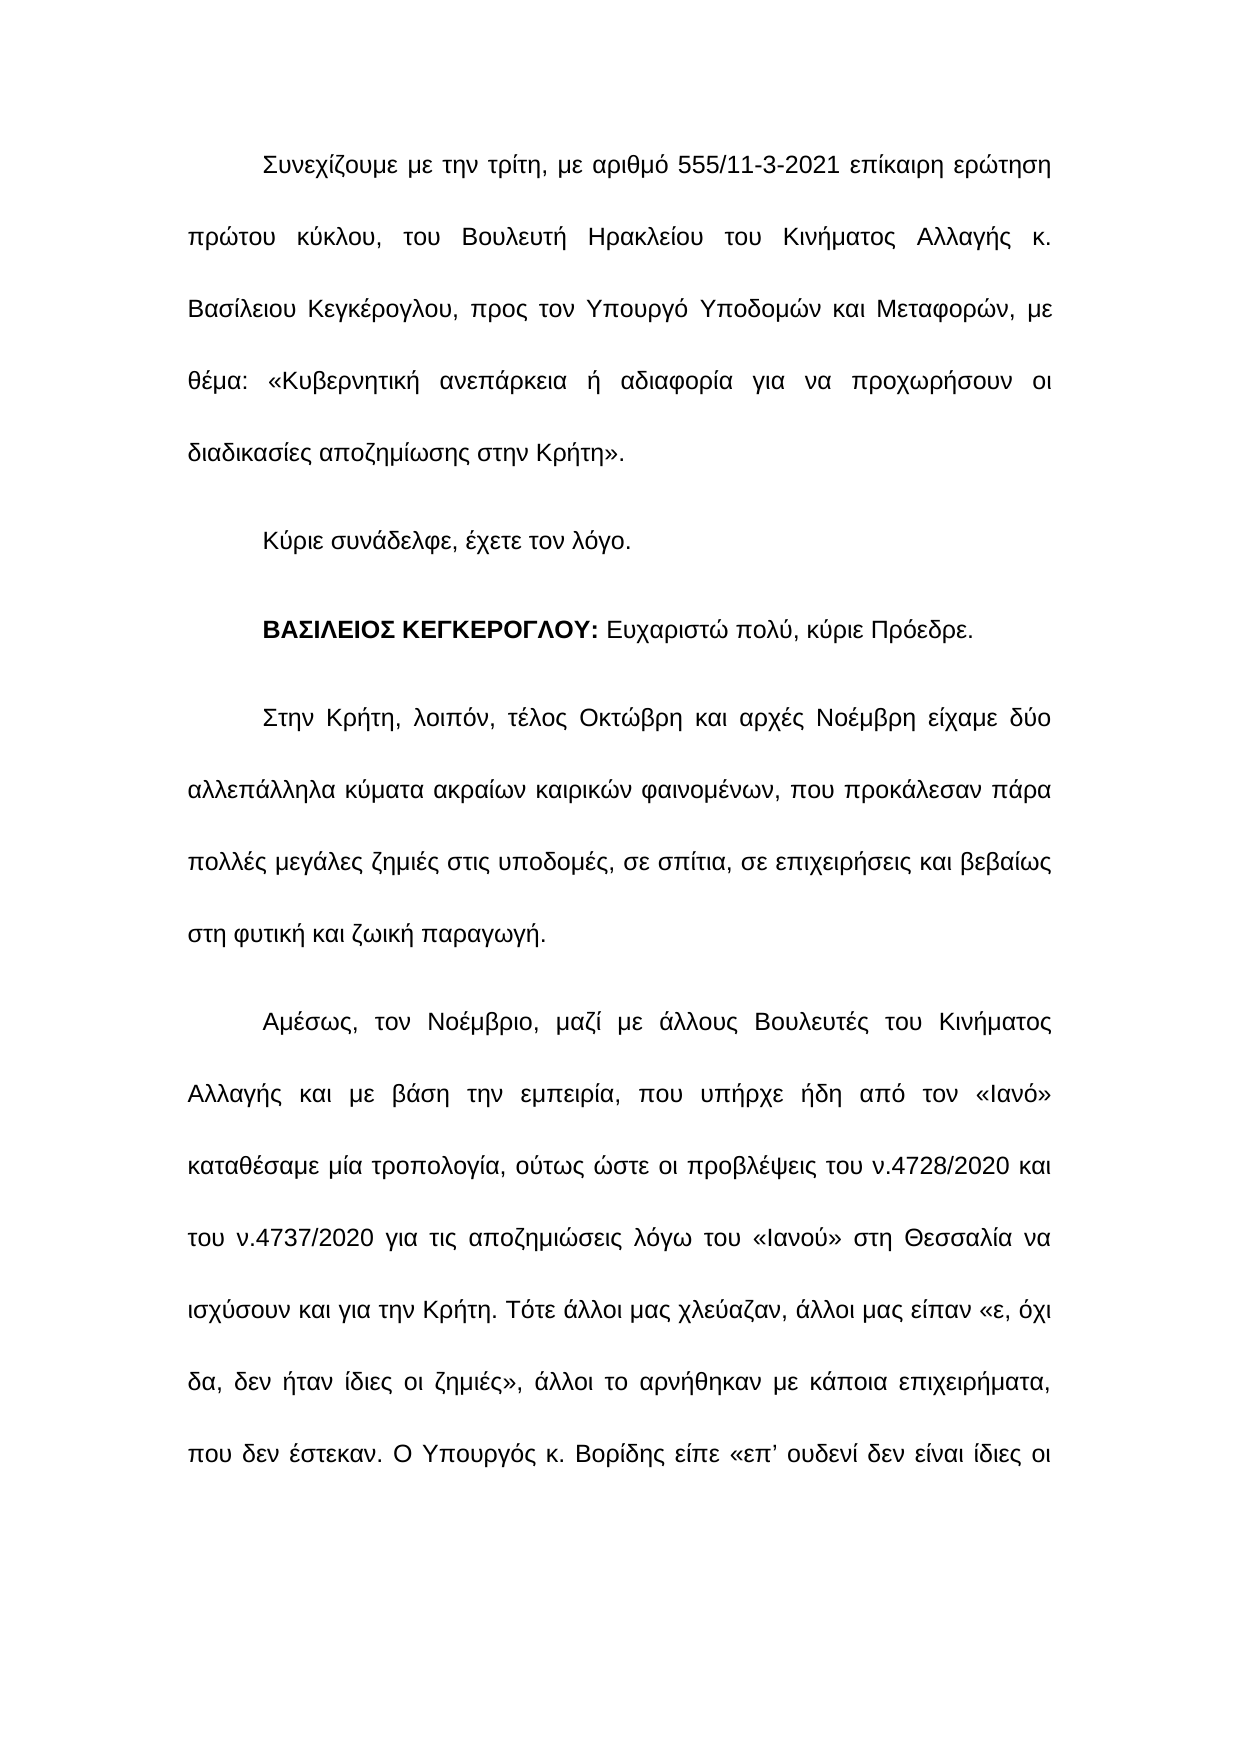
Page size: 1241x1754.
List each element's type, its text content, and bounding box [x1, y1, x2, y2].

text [187, 1007, 1053, 1467]
text ΒΑΣΙΛΕΙΟΣ ΚΕΓΚΕΡΟΓΛΟΥ: Ευχαριστώ πολύ, κύριε Πρόεδρε. [187, 614, 1053, 643]
text Κύριε συνάδελφε, έχετε τον λόγο. [187, 526, 1053, 555]
text Στην Κρήτη, λοιπόν, τέλος Οκτώβρη και αρχές Νοέμβρη είχαμε δύο αλλεπάλληλα κύματα ακραίων καιρικών φαινομένων, που προκάλεσαν πάρα πολλές μεγάλες ζημιές στις υποδομές, σε σπίτια, σε επιχειρήσεις και βεβαίως στη φυτική και ζωική παραγωγή. [187, 703, 1053, 947]
text Συνεχίζουμε με την τρίτη, με αριθμό 555/11-3-2021 επίκαιρη ερώτηση πρώτου κύκλου, του Βουλευτή Ηρακλείου του Κινήματος Αλλαγής κ. Βασίλειου Κεγκέρογλου, προς τον Υπουργό Υποδομών και Μεταφορών, με θέμα: «Κυβερνητική ανεπάρκεια ή αδιαφορία για να προχωρήσουν οι διαδικασίες αποζημίωσης στην Κρήτη». [187, 150, 1053, 466]
